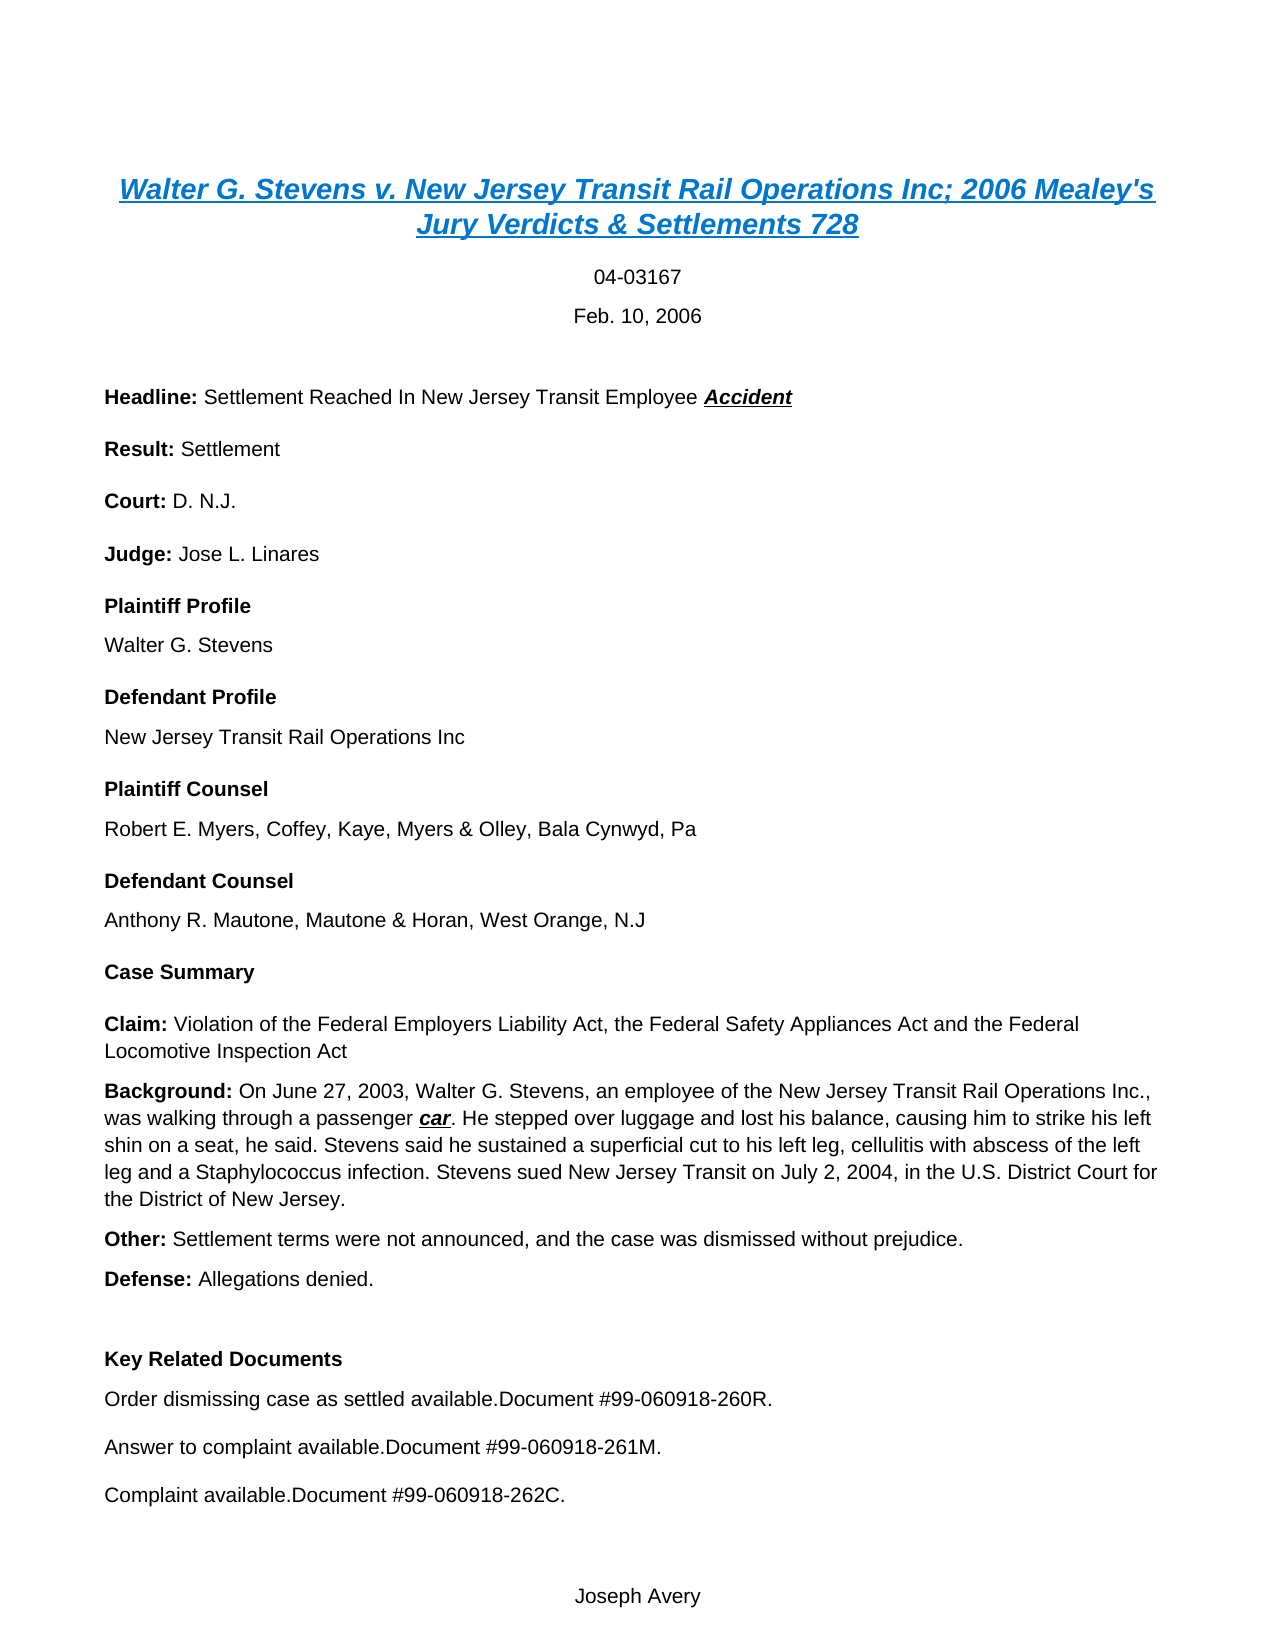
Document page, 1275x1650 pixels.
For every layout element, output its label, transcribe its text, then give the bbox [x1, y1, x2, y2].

text Robert E. Myers, Coffey, Kaye, Myers & Olley, Bala Cynwyd, Pa [104, 813, 1171, 840]
text Plaintiff Profile [104, 590, 1171, 617]
text Complaint available.Document #99-060918-262C. [104, 1479, 1171, 1507]
text Defendant Counsel [104, 865, 1171, 892]
text Court: D. N.J. [104, 486, 1171, 513]
text Defendant Profile [104, 682, 1171, 709]
text Order dismissing case as settled available.Document #99-060918-260R. [104, 1384, 1171, 1411]
text Headline: Settlement Reached In New Jersey Transit Employee Accident [104, 382, 1171, 409]
text Background: On June 27, 2003, Walter G. Stevens, an employee of the New Jersey Transit Rail Operations Inc., was walking through a passenger car. He stepped over luggage and lost his balance, causing him to strike his left shin on a seat, he said. Stevens said he sustained a superficial cut to his left leg, cellulitis with abscess of the left leg and a Staphylococcus infection. Stevens sued New Jersey Transit on July 2, 2004, in the U.S. District Court for the District of New Jersey. [104, 1076, 1171, 1211]
text Walter G. Stevens [104, 630, 1171, 657]
text Answer to complaint available.Document #99-060918-261M. [104, 1432, 1171, 1459]
text Feb. 10, 2006 [104, 301, 1171, 328]
text New Jersey Transit Rail Operations Inc [104, 722, 1171, 749]
subtitle Walter G. Stevens v. New Jersey Transit Rail Operations Inc; 2006 Mealey's Jury Verdicts & Settlements 728 [104, 170, 1171, 241]
text Judge: Jose L. Linares [104, 538, 1171, 565]
text Claim: Violation of the Federal Employers Liability Act, the Federal Safety Appliances Act and the Federal Locomotive Inspection Act [104, 1009, 1171, 1063]
text Key Related Documents [104, 1315, 1171, 1371]
text Defense: Allegations denied. [104, 1263, 1171, 1290]
text Case Summary [104, 957, 1171, 984]
text Anthony R. Mautone, Mautone & Horan, West Orange, N.J [104, 905, 1171, 932]
text Plaintiff Counsel [104, 774, 1171, 801]
text 04-03167 [104, 262, 1171, 289]
text Other: Settlement terms were not announced, and the case was dismissed without prejudice. [104, 1224, 1171, 1251]
text Result: Settlement [104, 434, 1171, 461]
